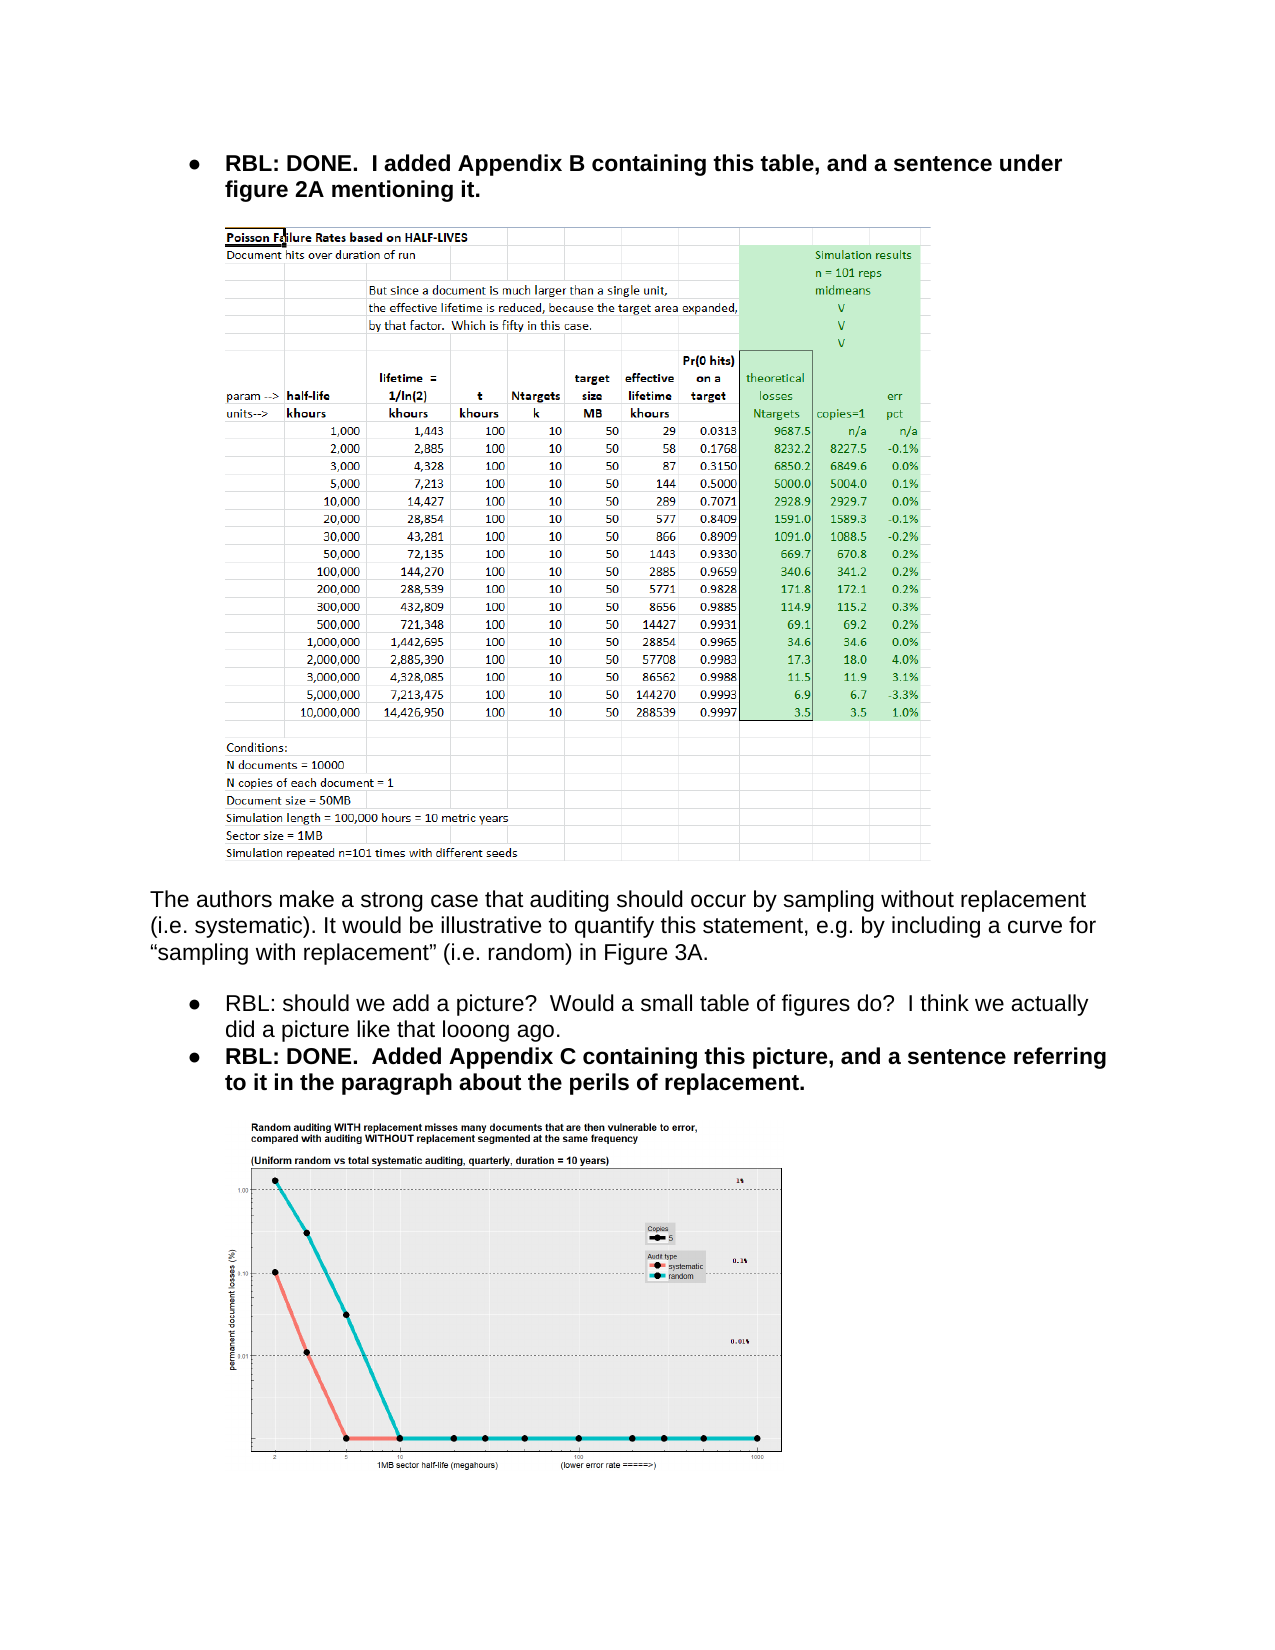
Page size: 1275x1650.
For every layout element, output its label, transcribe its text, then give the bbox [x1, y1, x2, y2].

text The authors make a strong case that auditing should occur by sampling without replacement (i.e. systematic). It would be illustrative to quantify this statement, e.g. by including a curve for “sampling with replacement” (i.e. random) in Figure 3A. [150, 886, 1125, 965]
picture [225, 1120, 784, 1471]
list RBL: DONE. I added Appendix B containing this table, and a sentence under figure 2A mentioning it. [187, 150, 1125, 203]
picture [225, 227, 931, 861]
list RBL: DONE. Added Appendix C containing this picture, and a sentence referring to it in the paragraph about the perils of replacement. [187, 1043, 1125, 1096]
list RBL: should we add a picture? Would a small table of figures do? I think we actually did a picture like that looong ago. [187, 990, 1125, 1043]
